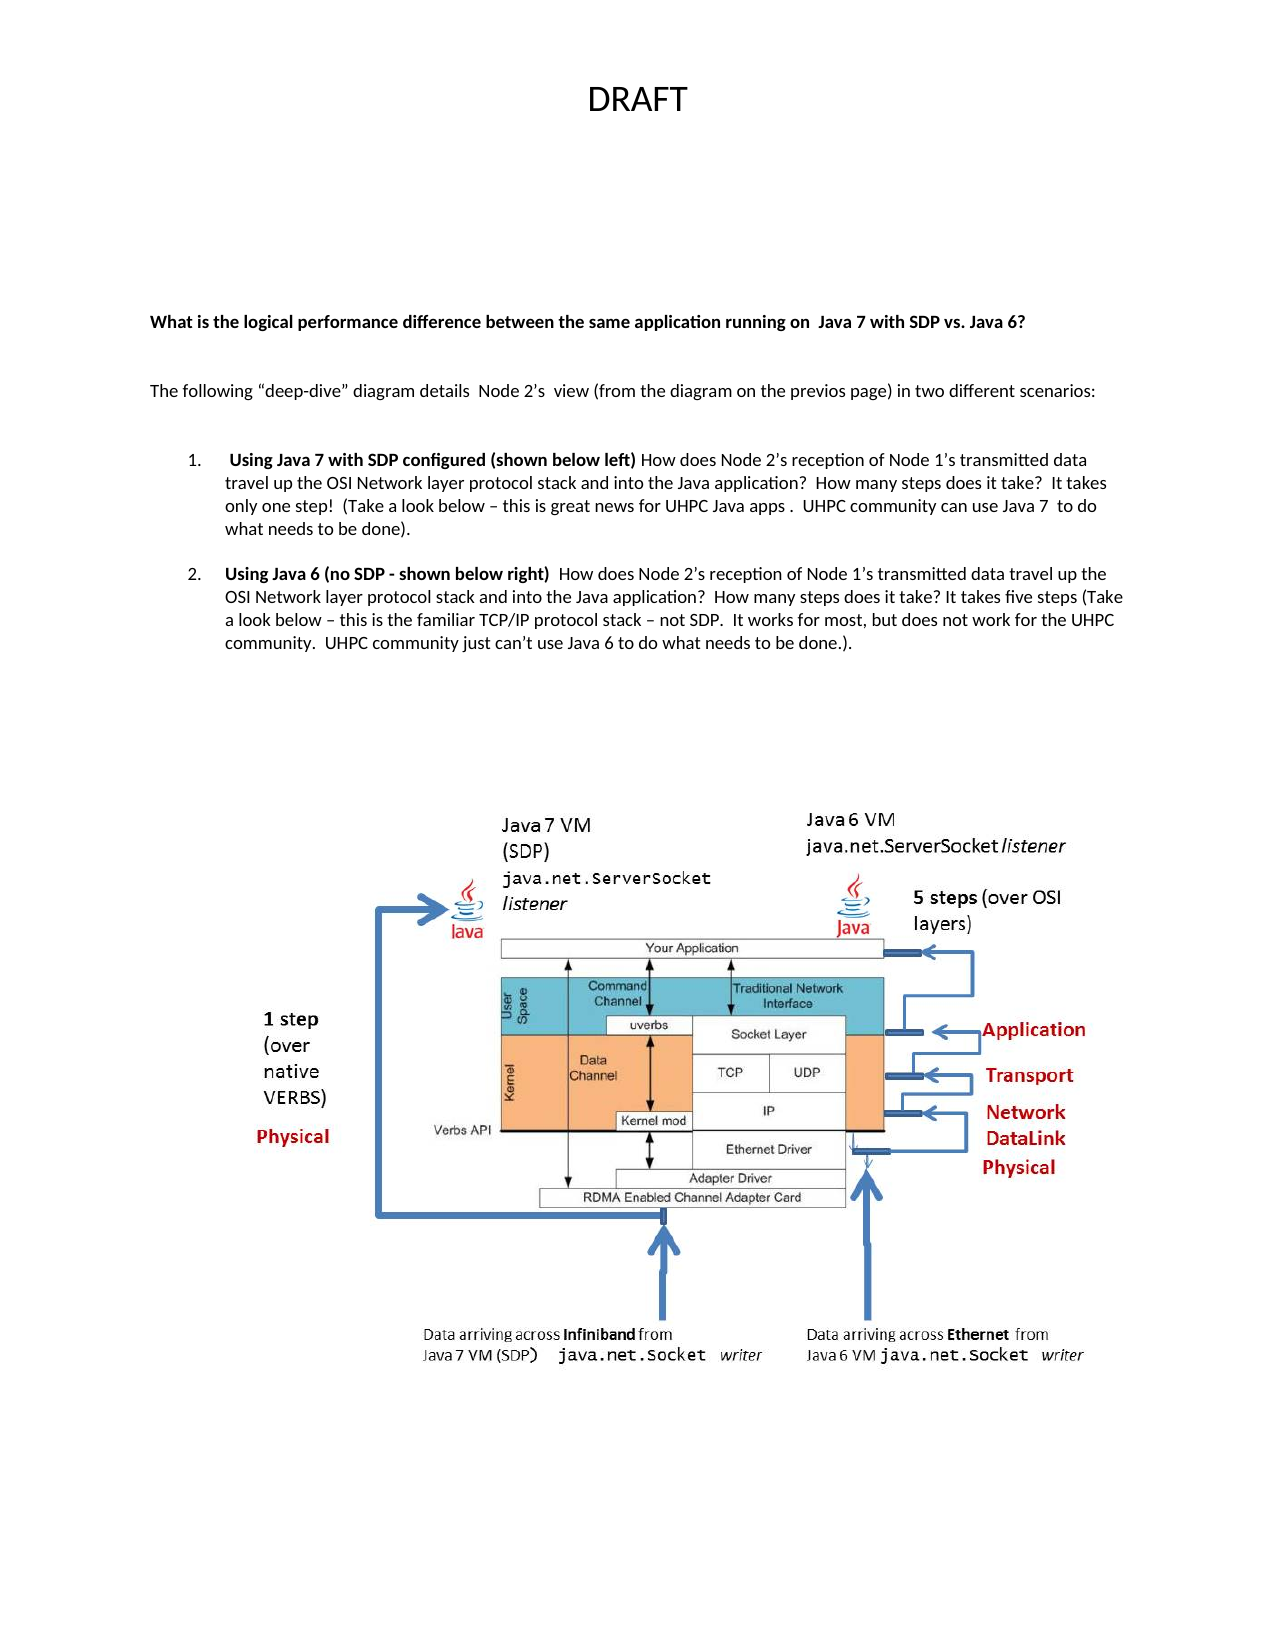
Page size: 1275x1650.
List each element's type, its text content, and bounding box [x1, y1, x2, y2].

text What is the logical performance difference between the same application running on Java 7 with SDP vs. Java 6? [150, 310, 1125, 333]
list Using Java 6 (no SDP - shown below right) How does Node 2’s reception of Node 1’s transmitted data travel up the OSI Network layer protocol stack and into the Java application? How many steps does it take? It takes five steps (Take a look below – this is the familiar TCP/IP protocol stack – not SDP. It works for most, but does not work for the UHPC community. UHPC community just can’t use Java 6 to do what needs to be done.). [187, 562, 1125, 654]
list Using Java 7 with SDP configured (shown below left) How does Node 2’s reception of Node 1’s transmitted data travel up the OSI Network layer protocol stack and into the Java application? How many steps does it take? It takes only one step! (Take a look below – this is great news for UHPC Java apps . UHPC community can use Java 7 to do what needs to be done). [187, 448, 1125, 539]
picture [225, 747, 1094, 1399]
text The following “deep-dive” diagram details Node 2’s view (from the diagram on the previos page) in two different scenarios: [150, 379, 1125, 402]
